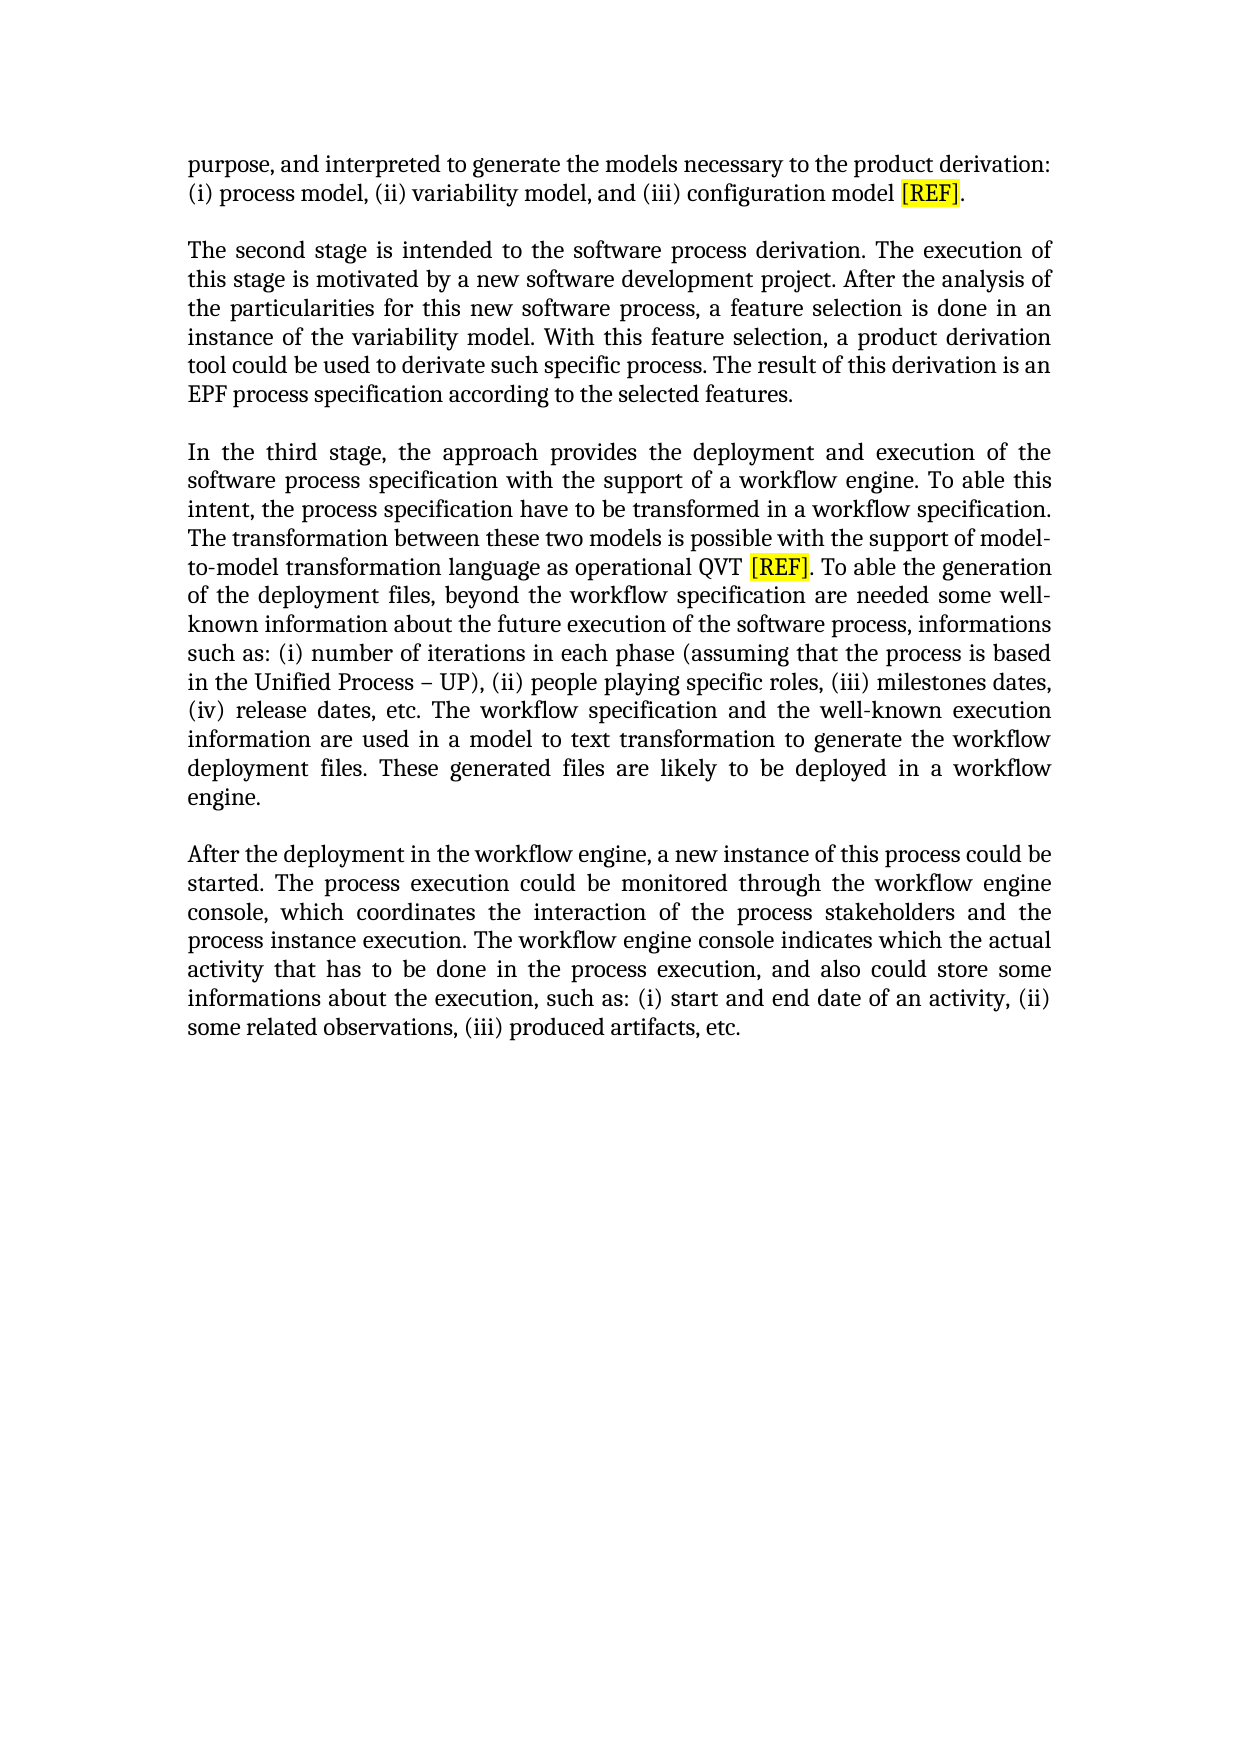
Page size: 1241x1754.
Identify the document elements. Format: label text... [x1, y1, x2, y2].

text After the deployment in the workflow engine, a new instance of this process could be started. The process execution could be monitored through the workflow engine console, which coordinates the interaction of the process stakeholders and the process instance execution. The workflow engine console indicates which the actual activity that has to be done in the process execution, and also could store some informations about the execution, such as: (i) start and end date of an activity, (ii) some related observations, (iii) produced artifacts, etc. [187, 840, 1053, 1041]
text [187, 150, 1053, 207]
text In the third stage, the approach provides the deployment and execution of the software process specification with the support of a workflow engine. To able this intent, the process specification have to be transformed in a workflow specification. The transformation between these two models is possible with the support of model-to-model transformation language as operational QVT [REF]. To able the generation of the deployment files, beyond the workflow specification are needed some well-known information about the future execution of the software process, informations such as: (i) number of iterations in each phase (assuming that the process is based in the Unified Process – UP), (ii) people playing specific roles, (iii) milestones dates, (iv) release dates, etc. The workflow specification and the well-known execution information are used in a model to text transformation to generate the workflow deployment files. These generated files are likely to be deployed in a workflow engine. [187, 437, 1053, 811]
text The second stage is intended to the software process derivation. The execution of this stage is motivated by a new software development project. After the analysis of the particularities for this new software process, a feature selection is done in an instance of the variability model. With this feature selection, a product derivation tool could be used to derivate such specific process. The result of this derivation is an EPF process specification according to the selected features. [187, 236, 1053, 409]
